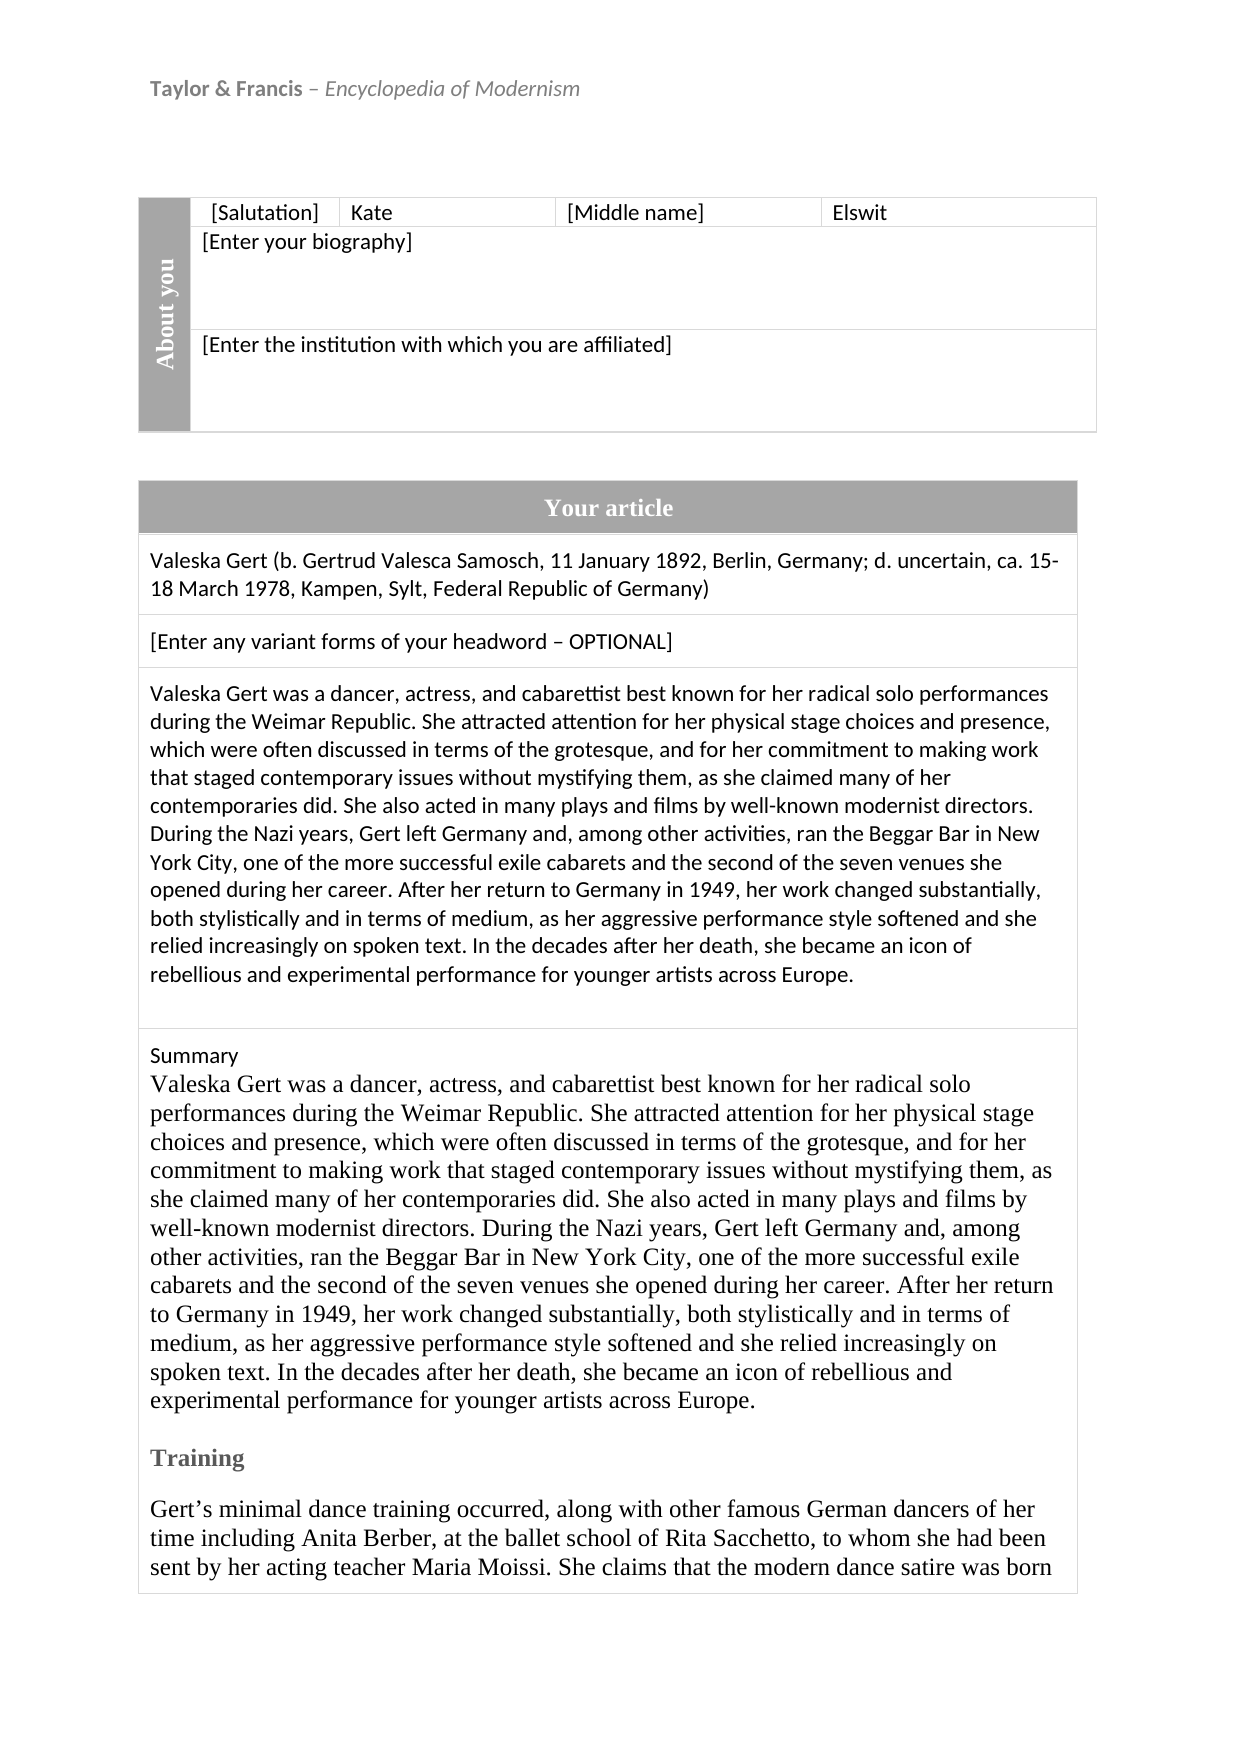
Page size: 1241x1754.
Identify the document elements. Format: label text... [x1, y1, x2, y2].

table_header About you [139, 198, 190, 431]
table_header Your article [139, 481, 1077, 533]
